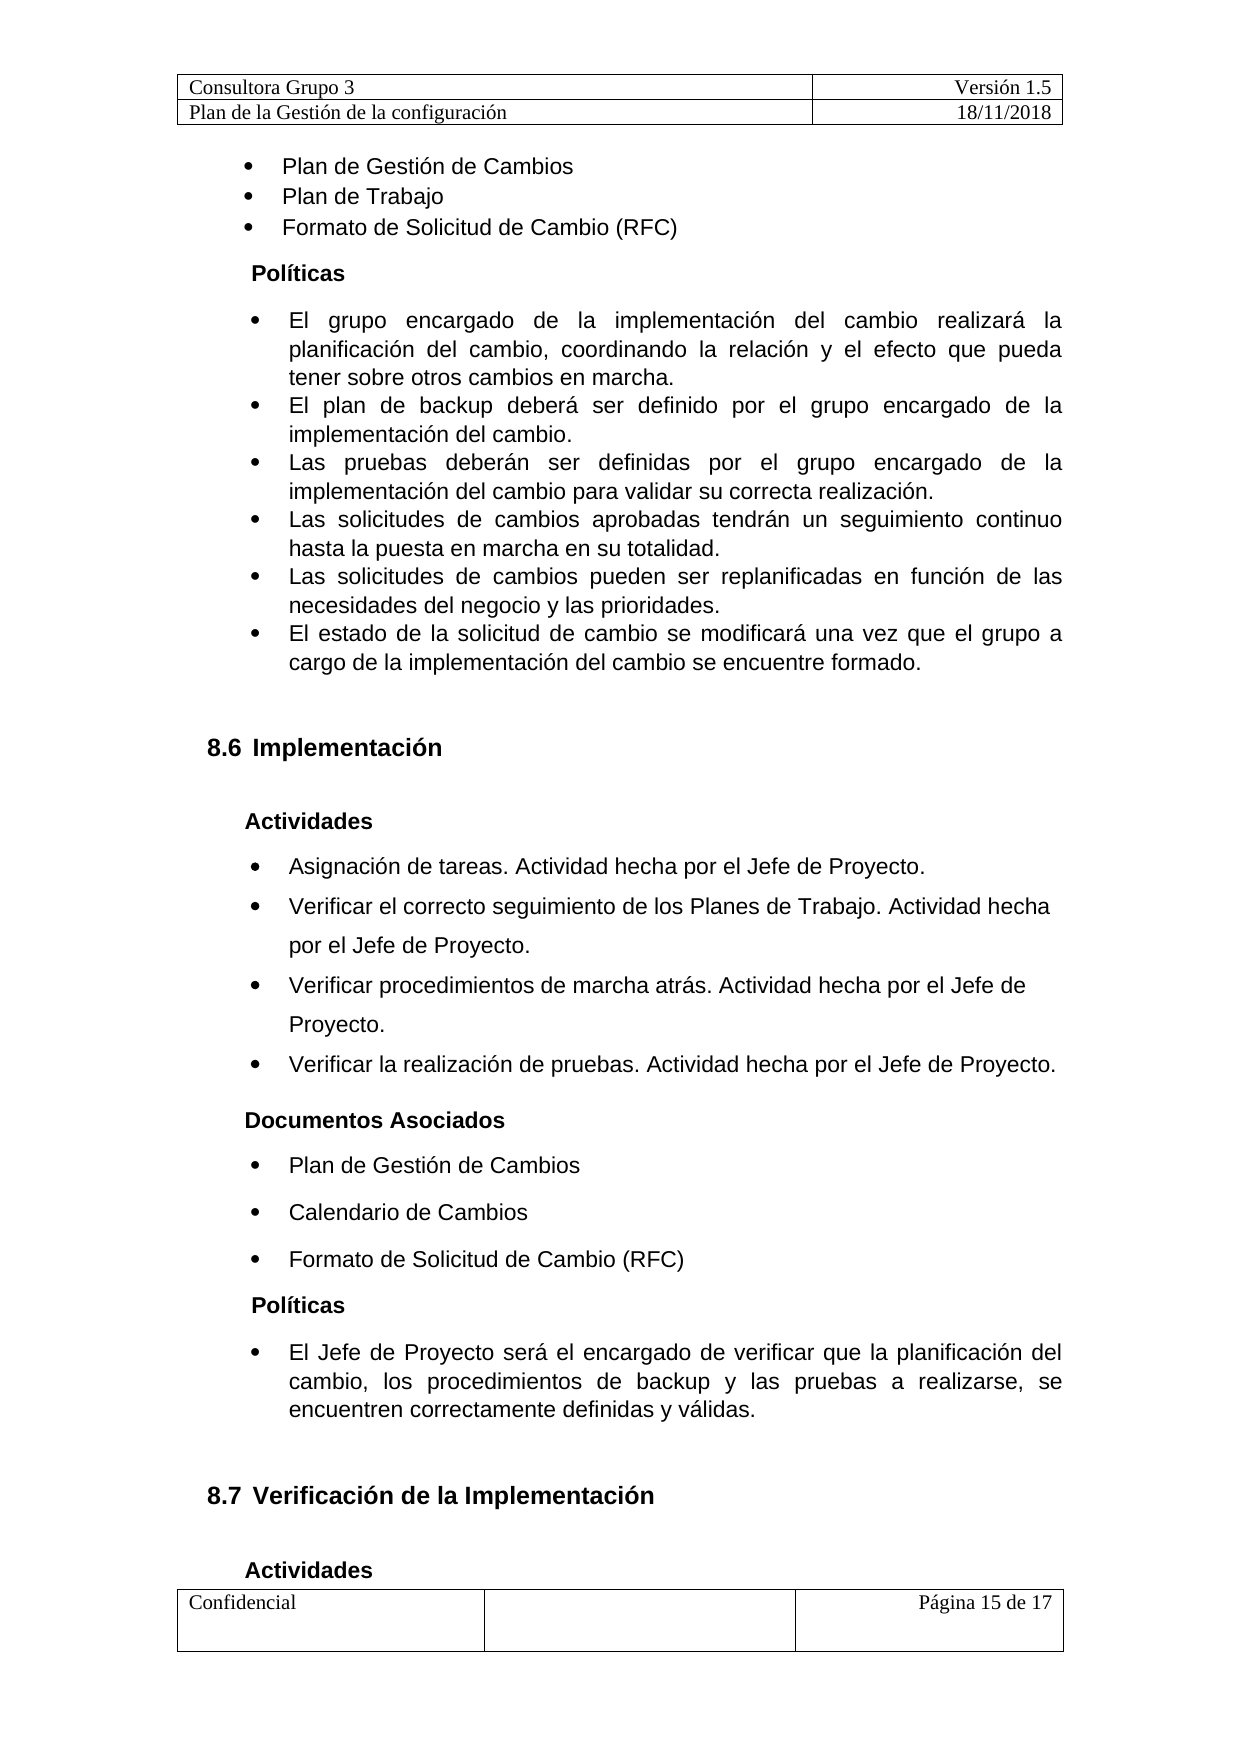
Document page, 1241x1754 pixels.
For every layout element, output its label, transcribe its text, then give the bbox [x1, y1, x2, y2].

list Formato de Solicitud de Cambio (RFC) [244, 213, 1063, 240]
text Actividades [244, 1557, 1063, 1583]
list Las solicitudes de cambios aprobadas tendrán un seguimiento continuo hasta la puesta en marcha en su totalidad. [251, 506, 1063, 561]
list Calendario de Cambios [251, 1199, 1063, 1225]
list Las solicitudes de cambios pueden ser replanificadas en función de las necesidades del negocio y las prioridades. [251, 563, 1063, 618]
text Políticas [177, 260, 1063, 287]
list Las pruebas deberán ser definidas por el grupo encargado de la implementación del cambio para validar su correcta realización. [251, 449, 1063, 504]
text Políticas [177, 1292, 1063, 1319]
text Documentos Asociados [244, 1107, 1063, 1133]
list Plan de Gestión de Cambios [251, 1152, 1063, 1178]
list El grupo encargado de la implementación del cambio realizará la planificación del cambio, coordinando la relación y el efecto que pueda tener sobre otros cambios en marcha. [251, 307, 1063, 390]
list Verificar el correcto seguimiento de los Planes de Trabajo. Actividad hecha por el Jefe de Proyecto. [251, 893, 1063, 958]
list Plan de Gestión de Cambios [244, 153, 1063, 179]
subtitle Verificación de la Implementación [207, 1481, 1063, 1509]
list Formato de Solicitud de Cambio (RFC) [251, 1246, 1063, 1272]
list El estado de la solicitud de cambio se modificará una vez que el grupo a cargo de la implementación del cambio se encuentre formado. [251, 620, 1063, 675]
list Plan de Trabajo [244, 183, 1063, 209]
list Verificar la realización de pruebas. Actividad hecha por el Jefe de Proyecto. [251, 1051, 1063, 1077]
list Verificar procedimientos de marcha atrás. Actividad hecha por el Jefe de Proyecto. [251, 972, 1063, 1037]
list El plan de backup deberá ser definido por el grupo encargado de la implementación del cambio. [251, 392, 1063, 447]
list Asignación de tareas. Actividad hecha por el Jefe de Proyecto. [251, 853, 1063, 879]
list El Jefe de Proyecto será el encargado de verificar que la planificación del cambio, los procedimientos de backup y las pruebas a realizarse, se encuentren correctamente definidas y válidas. [251, 1339, 1063, 1423]
text Actividades [244, 808, 1063, 834]
subtitle Implementación [207, 733, 1063, 762]
